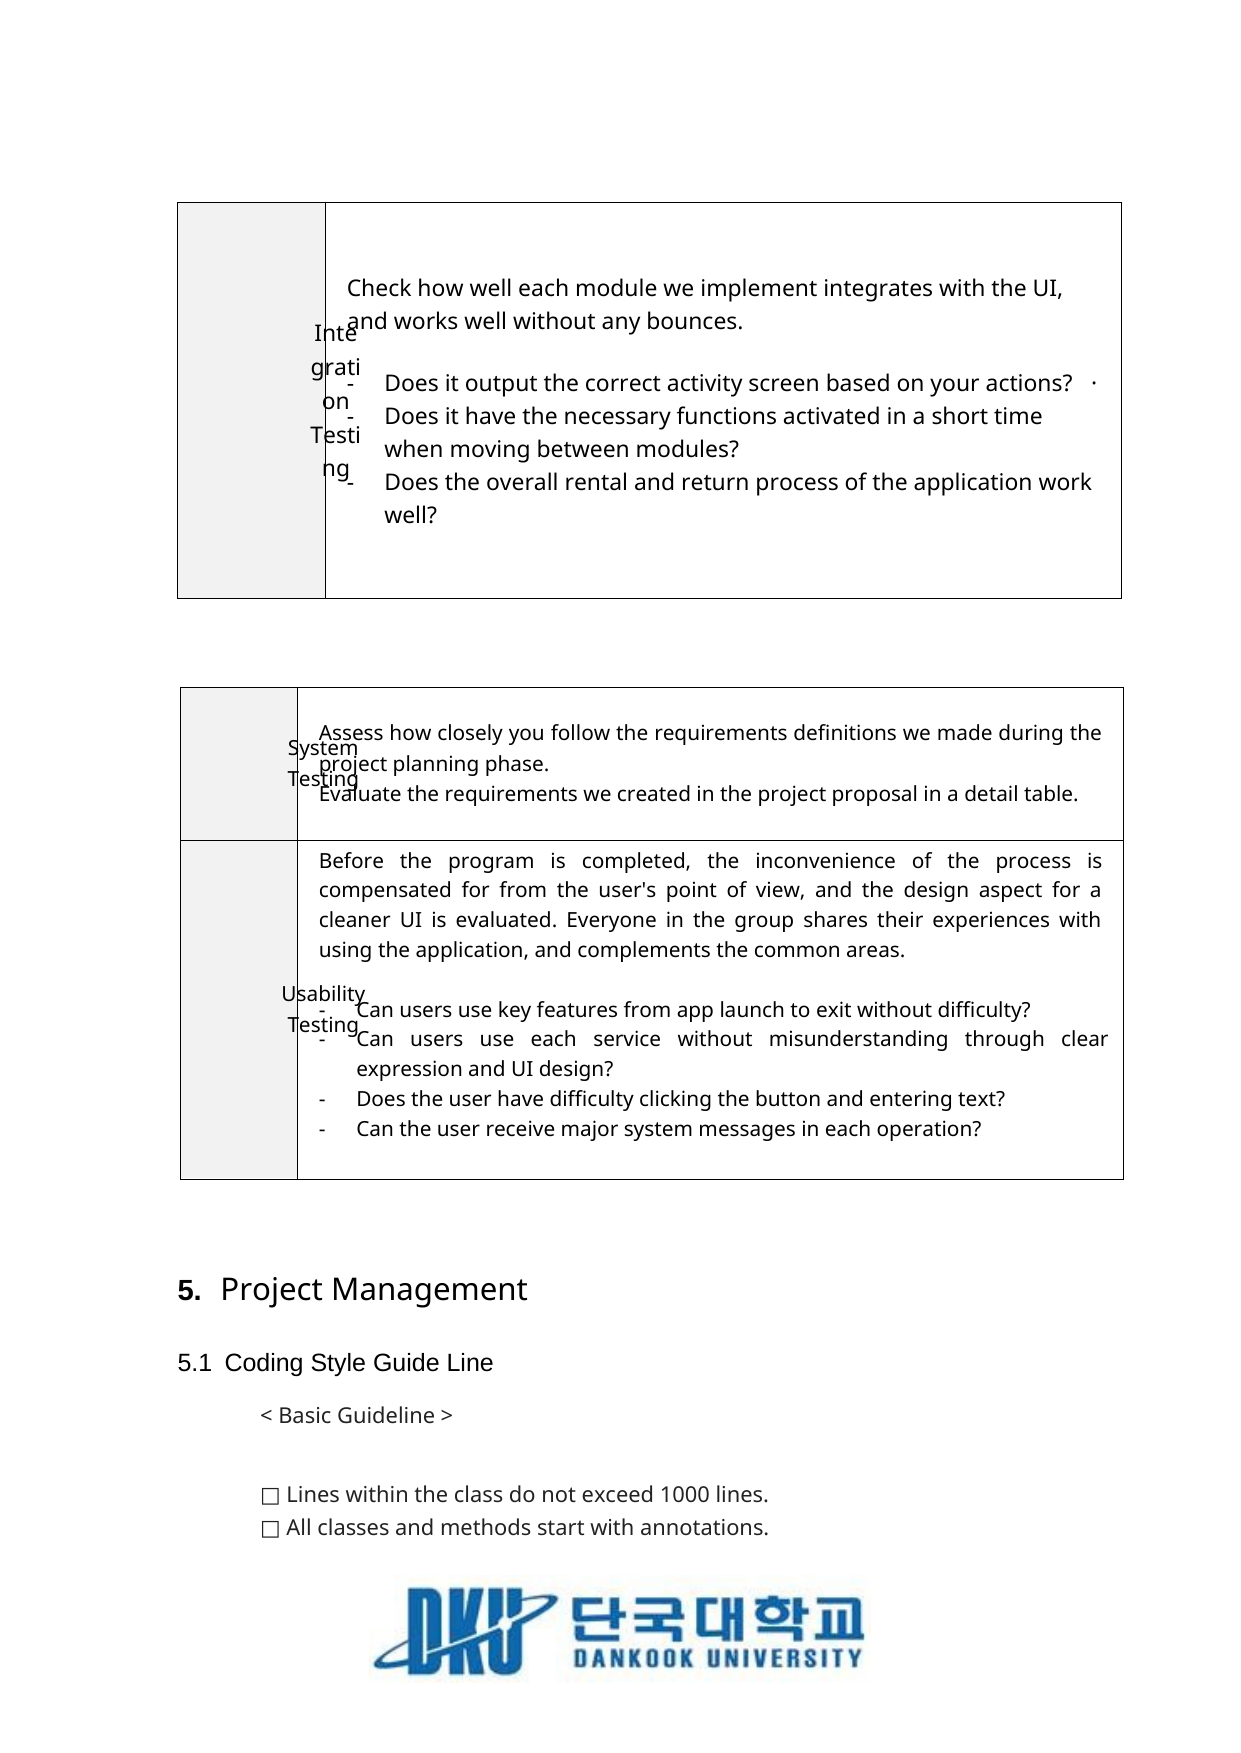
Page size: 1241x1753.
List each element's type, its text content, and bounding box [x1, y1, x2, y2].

text □ All classes and methods start with annotations. [260, 1512, 1063, 1542]
text < Basic Guideline > [260, 1399, 1063, 1429]
list Project Management [177, 1267, 1063, 1309]
list Coding Style Guide Line [177, 1347, 1063, 1376]
table_cell Usability Testing [181, 841, 297, 1178]
table_cell Integration Testing [178, 203, 325, 598]
table_header System Testing [181, 688, 297, 840]
table_cell Check how well each module we implement integrates with the UI, and works well without any bounces. Does it output the correct activity screen based on your actions? · Does it have the necessary functions activated in a short time when moving between modules? Does the overall rental and return process of the application work well? [326, 203, 1121, 598]
text □ Lines within the class do not exceed 1000 lines. [260, 1479, 1063, 1509]
table_cell Before the program is completed, the inconvenience of the process is compensated for from the user's point of view, and the design aspect for a cleaner UI is evaluated. Everyone in the group shares their experiences with using the application, and complements the common areas. Can users use key features from app launch to exit without difficulty? Can users use each service without misunderstanding through clear expression and UI design? Does the user have difficulty clicking the button and entering text? Can the user receive major system messages in each operation? [298, 841, 1123, 1178]
table_header Assess how closely you follow the requirements definitions we made during the project planning phase. Evaluate the requirements we created in the project proposal in a detail table. [298, 688, 1123, 840]
picture [368, 1575, 871, 1688]
